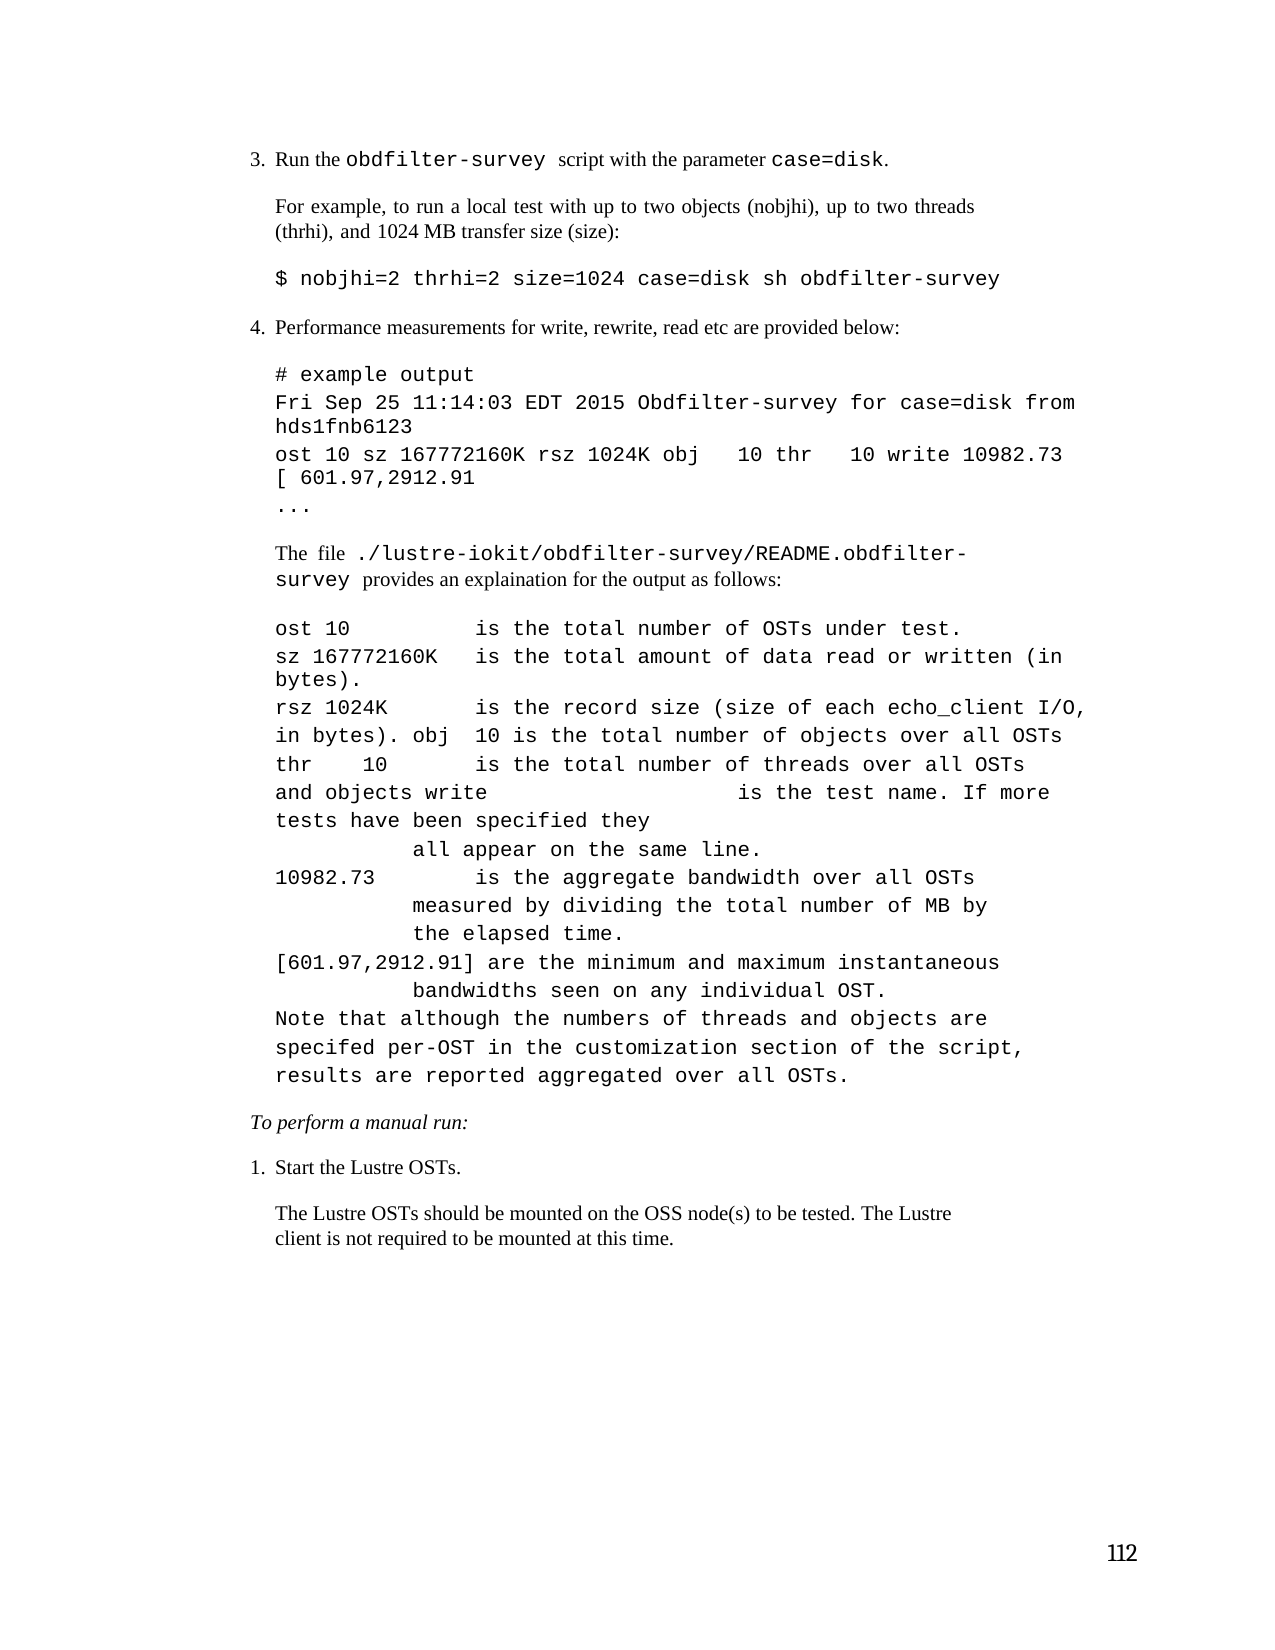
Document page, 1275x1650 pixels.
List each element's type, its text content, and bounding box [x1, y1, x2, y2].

text thr 10 is the total number of threads over all OSTs and objects write is the test name. If more tests have been specified they [275, 754, 1050, 834]
list Start the Lustre OSTs. [250, 1155, 1137, 1179]
text rsz 1024K is the record size (size of each echo_client I/O, in bytes). obj 10 is the total number of objects over all OSTs [275, 697, 1088, 749]
text Fri Sep 25 11:14:03 EDT 2015 Obdfilter-survey for case=disk from hds1fnb6123 [275, 392, 1137, 439]
text sz 167772160K is the total amount of data read or written (in bytes). [275, 646, 1137, 693]
text For example, to run a local test with up to two objects (nobjhi), up to two threads (thrhi), and 1024 MB transfer size (size): [275, 194, 992, 243]
text ost 10 is the total number of OSTs under test. [275, 618, 1137, 642]
text 10982.73 is the aggregate bandwidth over all OSTs measured by dividing the total number of MB by the elapsed time. [275, 867, 988, 947]
text all appear on the same line. [412, 839, 1137, 862]
list Performance measurements for write, rewrite, read etc are provided below: [250, 315, 1137, 339]
text Note that although the numbers of threads and objects are specifed per-OST in the customization section of the script, results are reported aggregated over all OSTs. [275, 1008, 1086, 1089]
text ... [275, 495, 1137, 519]
text $ nobjhi=2 thrhi=2 size=1024 case=disk sh obdfilter-survey [275, 268, 1137, 292]
text # example output [275, 364, 1137, 388]
text [601.97,2912.91] are the minimum and maximum instantaneous bandwidths seen on any individual OST. [275, 952, 1125, 1004]
text The file ./lustre-iokit/obdfilter-survey/README.obdfilter-survey provides an explaination for the output as follows: [275, 541, 992, 593]
text To perform a manual run: [250, 1110, 1137, 1134]
list Run the obdfilter-survey script with the parameter case=disk. [250, 147, 1137, 173]
text ost 10 sz 167772160K rsz 1024K obj 10 thr 10 write 10982.73 [ 601.97,2912.91 [275, 444, 1138, 491]
text The Lustre OSTs should be mounted on the OSS node(s) to be tested. The Lustre client is not required to be mounted at this time. [275, 1201, 992, 1250]
